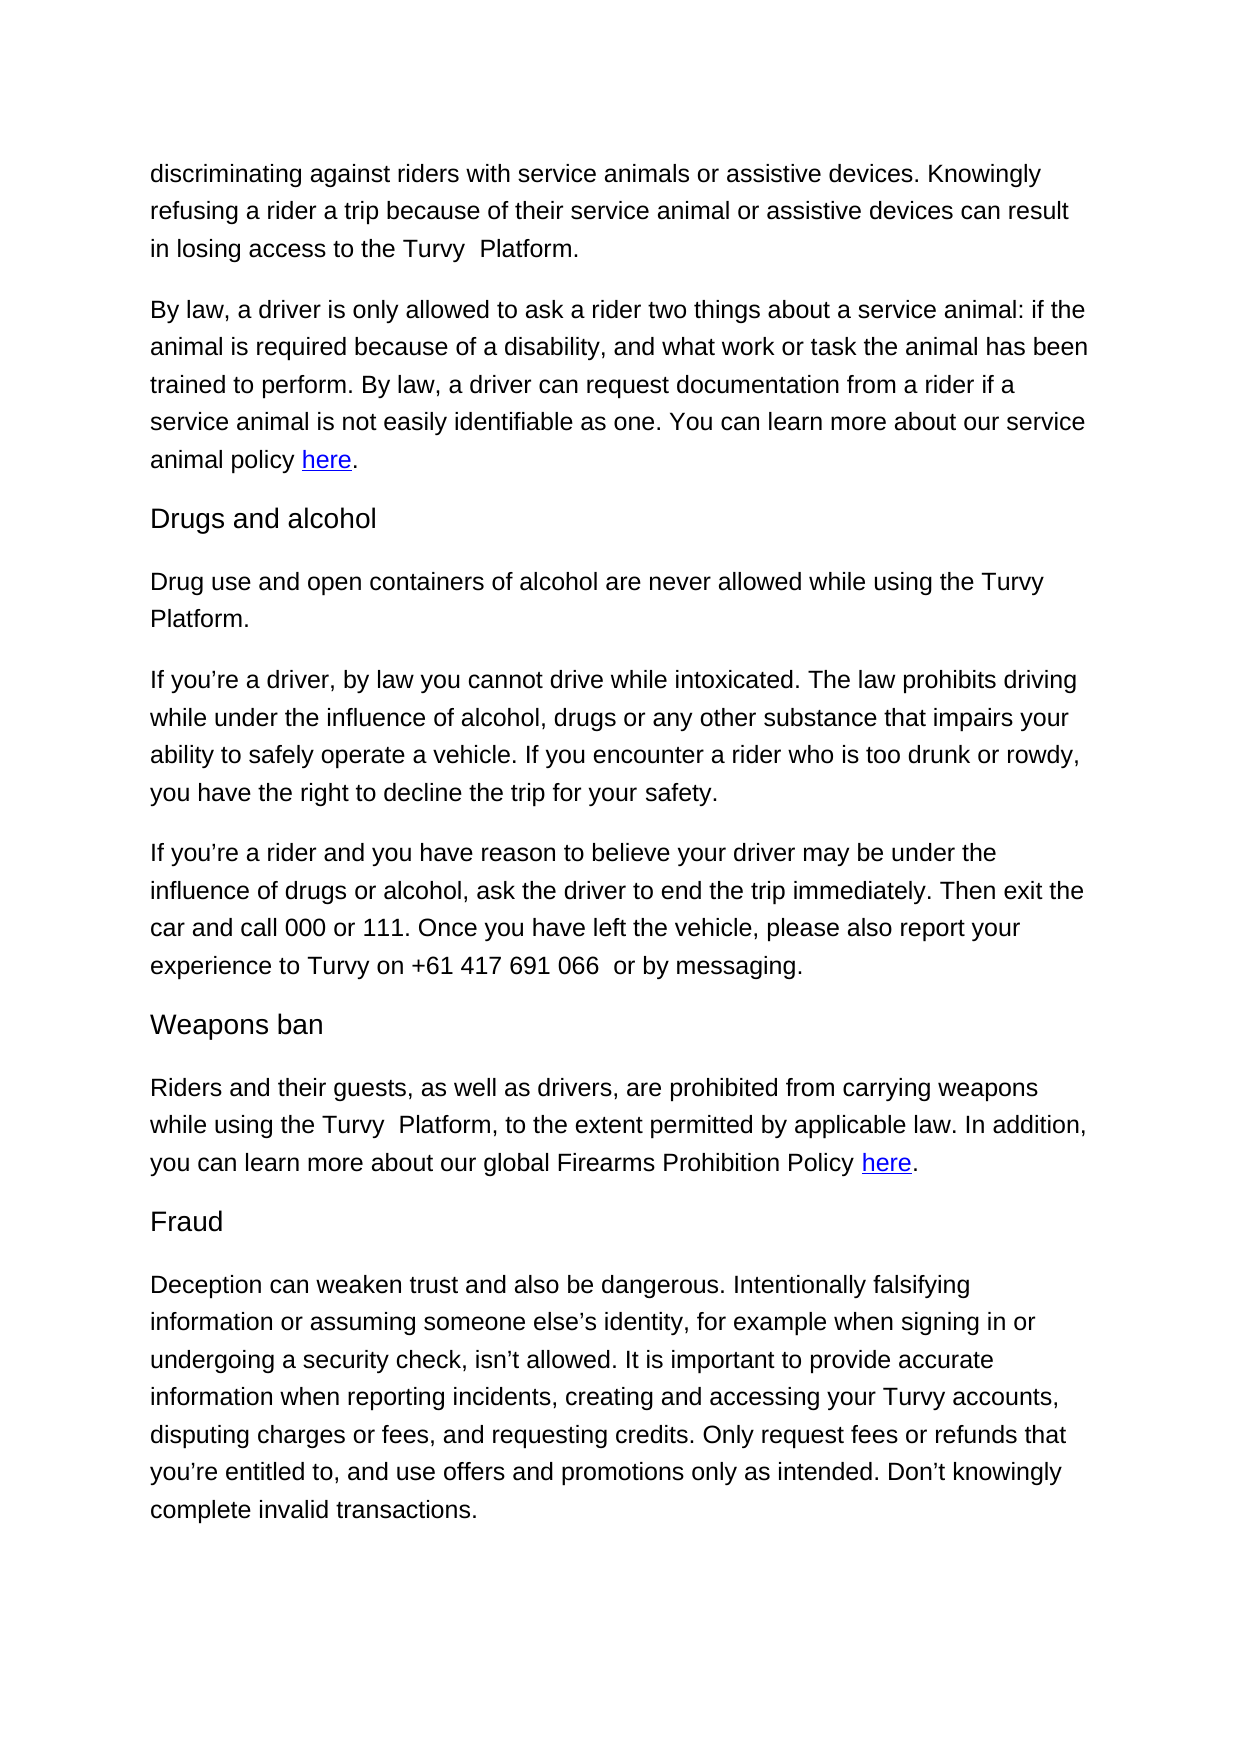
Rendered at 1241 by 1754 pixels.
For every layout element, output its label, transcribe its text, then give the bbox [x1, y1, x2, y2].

text Deception can weaken trust and also be dangerous. Intentionally falsifying information or assuming someone else’s identity, for example when signing in or undergoing a security check, isn’t allowed. It is important to provide accurate information when reporting incidents, creating and accessing your Turvy accounts, disputing charges or fees, and requesting credits. Only request fees or refunds that you’re entitled to, and use offers and promotions only as intended. Don’t knowingly complete invalid transactions. [150, 1261, 1090, 1523]
text Riders and their guests, as well as drivers, are prohibited from carrying weapons while using the Turvy Platform, to the extent permitted by applicable law. In addition, you can learn more about our global Firearms Prohibition Policy here. [150, 1064, 1090, 1177]
text Weapons ban [150, 1003, 1090, 1041]
text Drugs and alcohol [150, 497, 1090, 534]
text Drug use and open containers of alcohol are never allowed while using the Turvy Platform. [150, 558, 1090, 633]
text By law, a driver is only allowed to ask a rider two things about a service animal: if the animal is required because of a disability, and what work or task the animal has been trained to perform. By law, a driver can request documentation from a rider if a service animal is not easily identifiable as one. You can learn more about our service animal policy here. [150, 286, 1090, 473]
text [150, 150, 1090, 262]
text If you’re a driver, by law you cannot drive while intoxicated. The law prohibits driving while under the influence of alcohol, drugs or any other substance that impairs your ability to safely operate a vehicle. If you encounter a rider who is too drunk or rowdy, you have the right to decline the trip for your safety. [150, 656, 1090, 806]
text If you’re a rider and you have reason to believe your driver may be under the influence of drugs or alcohol, ask the driver to end the trip immediately. Then exit the car and call 000 or 111. Once you have left the vehicle, please also report your experience to Turvy on +61 417 691 066 or by messaging. [150, 830, 1090, 980]
text Fraud [150, 1200, 1090, 1237]
